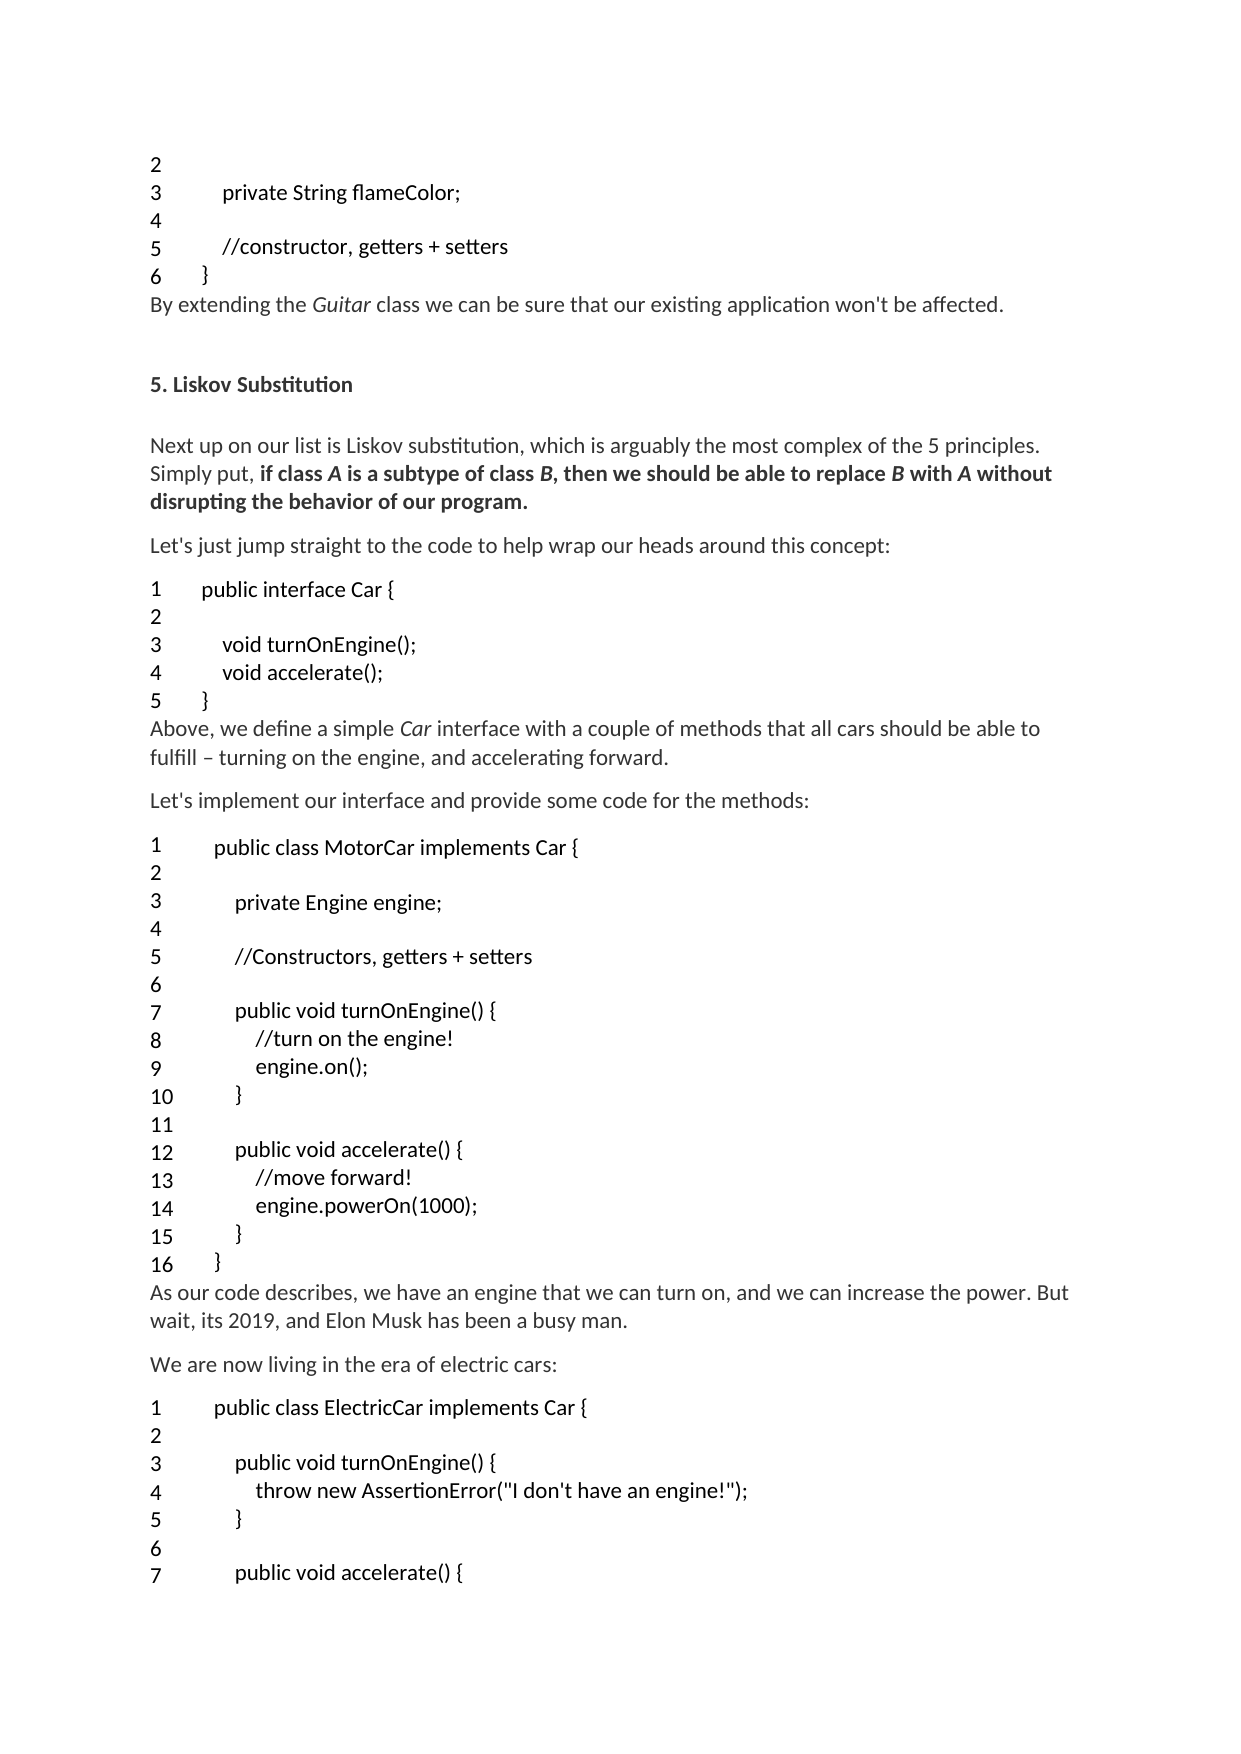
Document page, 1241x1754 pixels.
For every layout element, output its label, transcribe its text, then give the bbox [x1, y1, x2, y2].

table_header 1 2 3 4 5 6 7 8 9 10 11 12 13 14 15 16 [150, 830, 214, 1278]
table_header public class MotorCar implements Car { private Engine engine; //Constructors, getters + setters public void turnOnEngine() { //turn on the engine! engine.on(); } public void accelerate() { //move forward! engine.powerOn(1000); } } [214, 830, 1240, 1278]
text 5. Liskov Substitution [150, 371, 1090, 399]
text Let's implement our interface and provide some code for the methods: [150, 786, 1090, 814]
table_header 1 2 3 4 5 6 7 8 9 10 [150, 1394, 214, 1590]
text Next up on our list is Liskov substitution, which is arguably the most complex of the 5 principles. Simply put, if class A is a subtype of class B, then we should be able to replace B with A without disrupting the behavior of our program. [150, 431, 1090, 515]
text As our code describes, we have an engine that we can turn on, and we can increase the power. But wait, its 2019, and Elon Musk has been a busy man. [150, 1278, 1090, 1334]
table_header 1 2 3 4 5 6 [150, 150, 201, 290]
text We are now living in the era of electric cars: [150, 1350, 1090, 1378]
text Above, we define a simple Car interface with a couple of methods that all cars should be able to fulfill – turning on the engine, and accelerating forward. [150, 714, 1090, 771]
text Let's just jump straight to the code to help wrap our heads around this concept: [150, 531, 1090, 559]
table_header 1 2 3 4 5 [150, 575, 201, 714]
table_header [201, 150, 1240, 290]
text By extending the Guitar class we can be sure that our existing application won't be affected. [150, 290, 1090, 318]
table_header public interface Car { void turnOnEngine(); void accelerate(); } [201, 575, 1240, 714]
